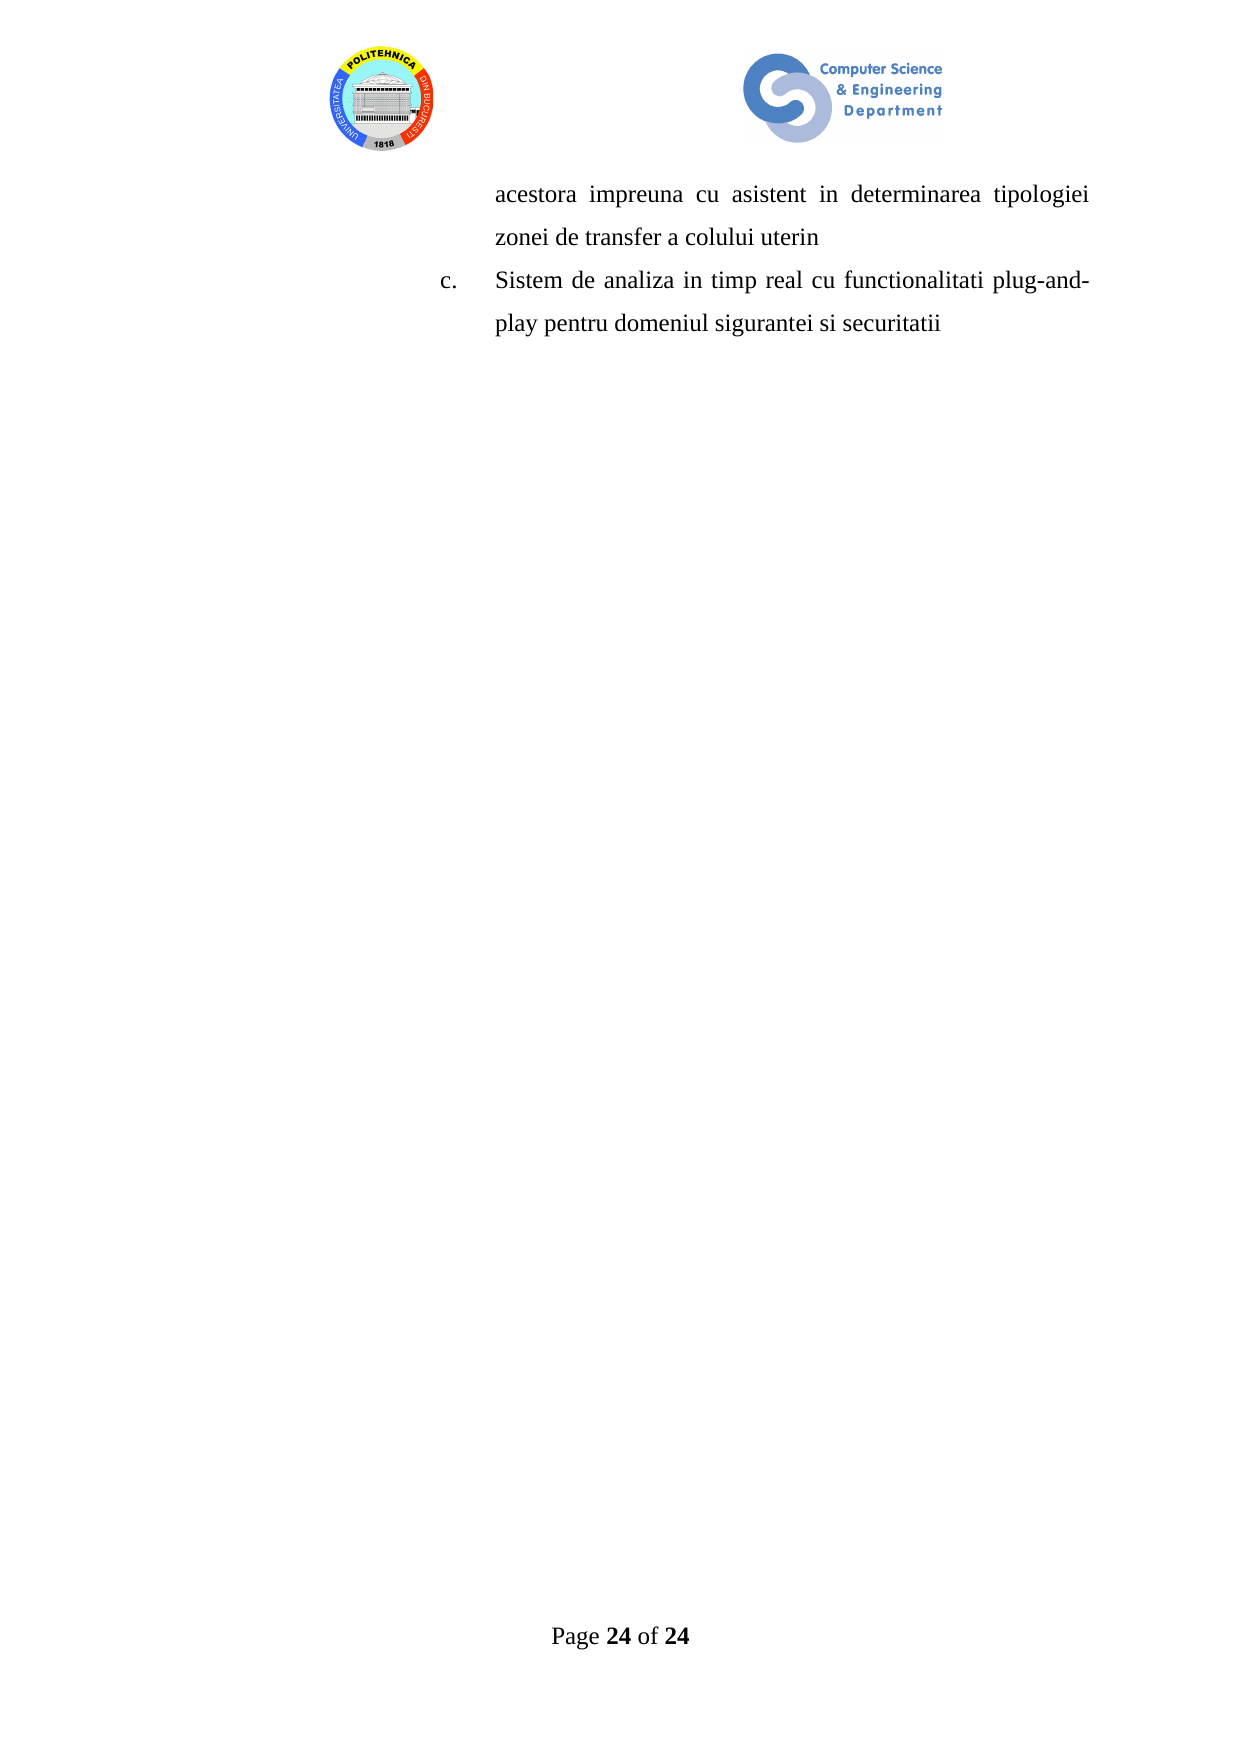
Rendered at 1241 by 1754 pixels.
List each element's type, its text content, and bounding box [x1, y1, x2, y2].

picture [329, 46, 434, 151]
picture [742, 53, 946, 144]
list Sistem de analiza in timp real cu functionalitati plug-and-play pentru domeniul sigurantei si securitatii [457, 265, 1090, 337]
